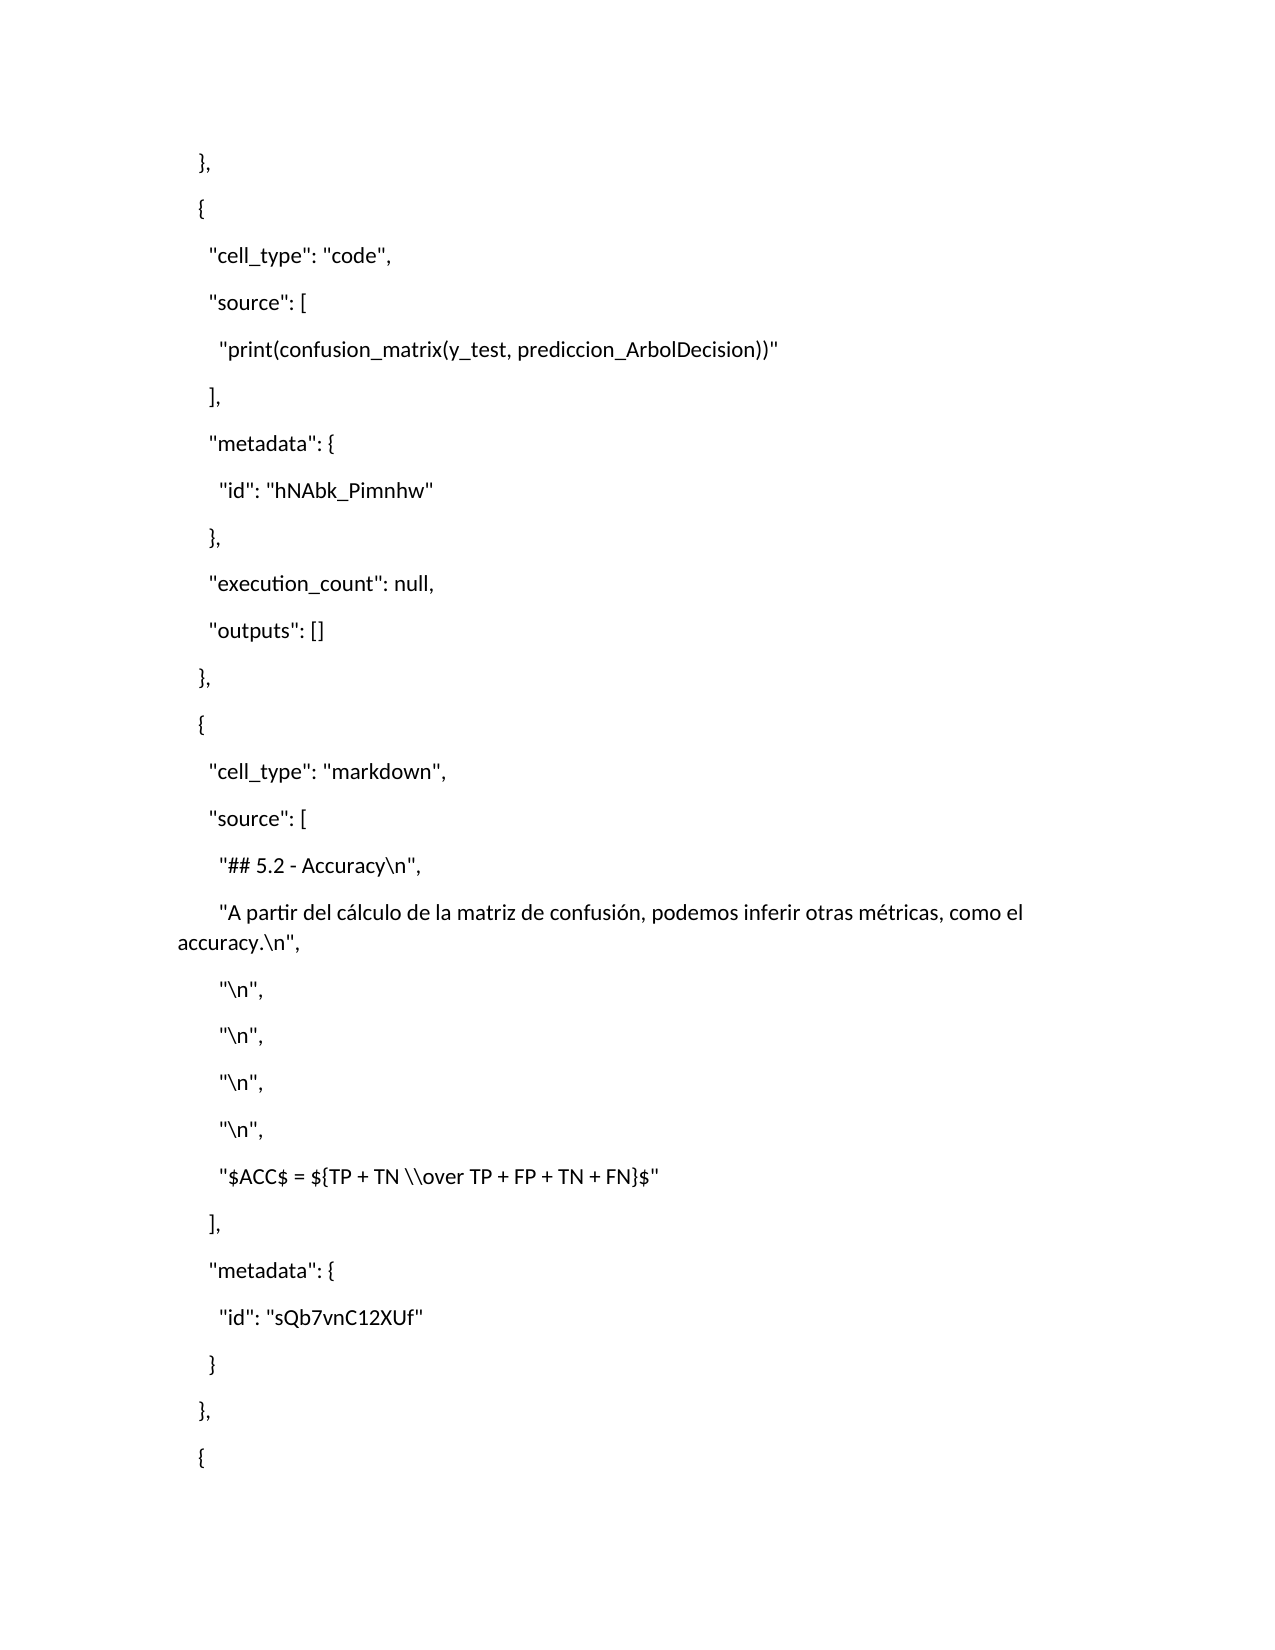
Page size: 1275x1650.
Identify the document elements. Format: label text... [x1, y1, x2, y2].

text "outputs": [] [177, 616, 1098, 644]
text "execution_count": null, [177, 569, 1098, 597]
text "\n", [177, 975, 1098, 1003]
text } [177, 1350, 1098, 1378]
text "print(confusion_matrix(y_test, prediccion_ArbolDecision))" [177, 335, 1098, 363]
text }, [177, 663, 1098, 691]
text }, [177, 523, 1098, 551]
text }, [177, 148, 1098, 176]
text "\n", [177, 1068, 1098, 1096]
text "cell_type": "code", [177, 241, 1098, 269]
text "source": [ [177, 804, 1098, 832]
text ], [177, 1209, 1098, 1237]
text "cell_type": "markdown", [177, 757, 1098, 785]
text { [177, 194, 1098, 222]
text "## 5.2 - Accuracy\n", [177, 851, 1098, 879]
text "\n", [177, 1115, 1098, 1143]
text "$ACC$ = ${TP + TN \\over TP + FP + TN + FN}$" [177, 1162, 1098, 1190]
text "A partir del cálculo de la matriz de confusión, podemos inferir otras métricas, como el accuracy.\n", [177, 898, 1098, 956]
text "\n", [177, 1022, 1098, 1049]
text ], [177, 382, 1098, 410]
text "source": [ [177, 288, 1098, 316]
text "id": "sQb7vnC12XUf" [177, 1303, 1098, 1331]
text }, [177, 1397, 1098, 1424]
text { [177, 1443, 1098, 1471]
text "metadata": { [177, 429, 1098, 457]
text { [177, 710, 1098, 738]
text "id": "hNAbk_Pimnhw" [177, 476, 1098, 504]
text "metadata": { [177, 1256, 1098, 1284]
